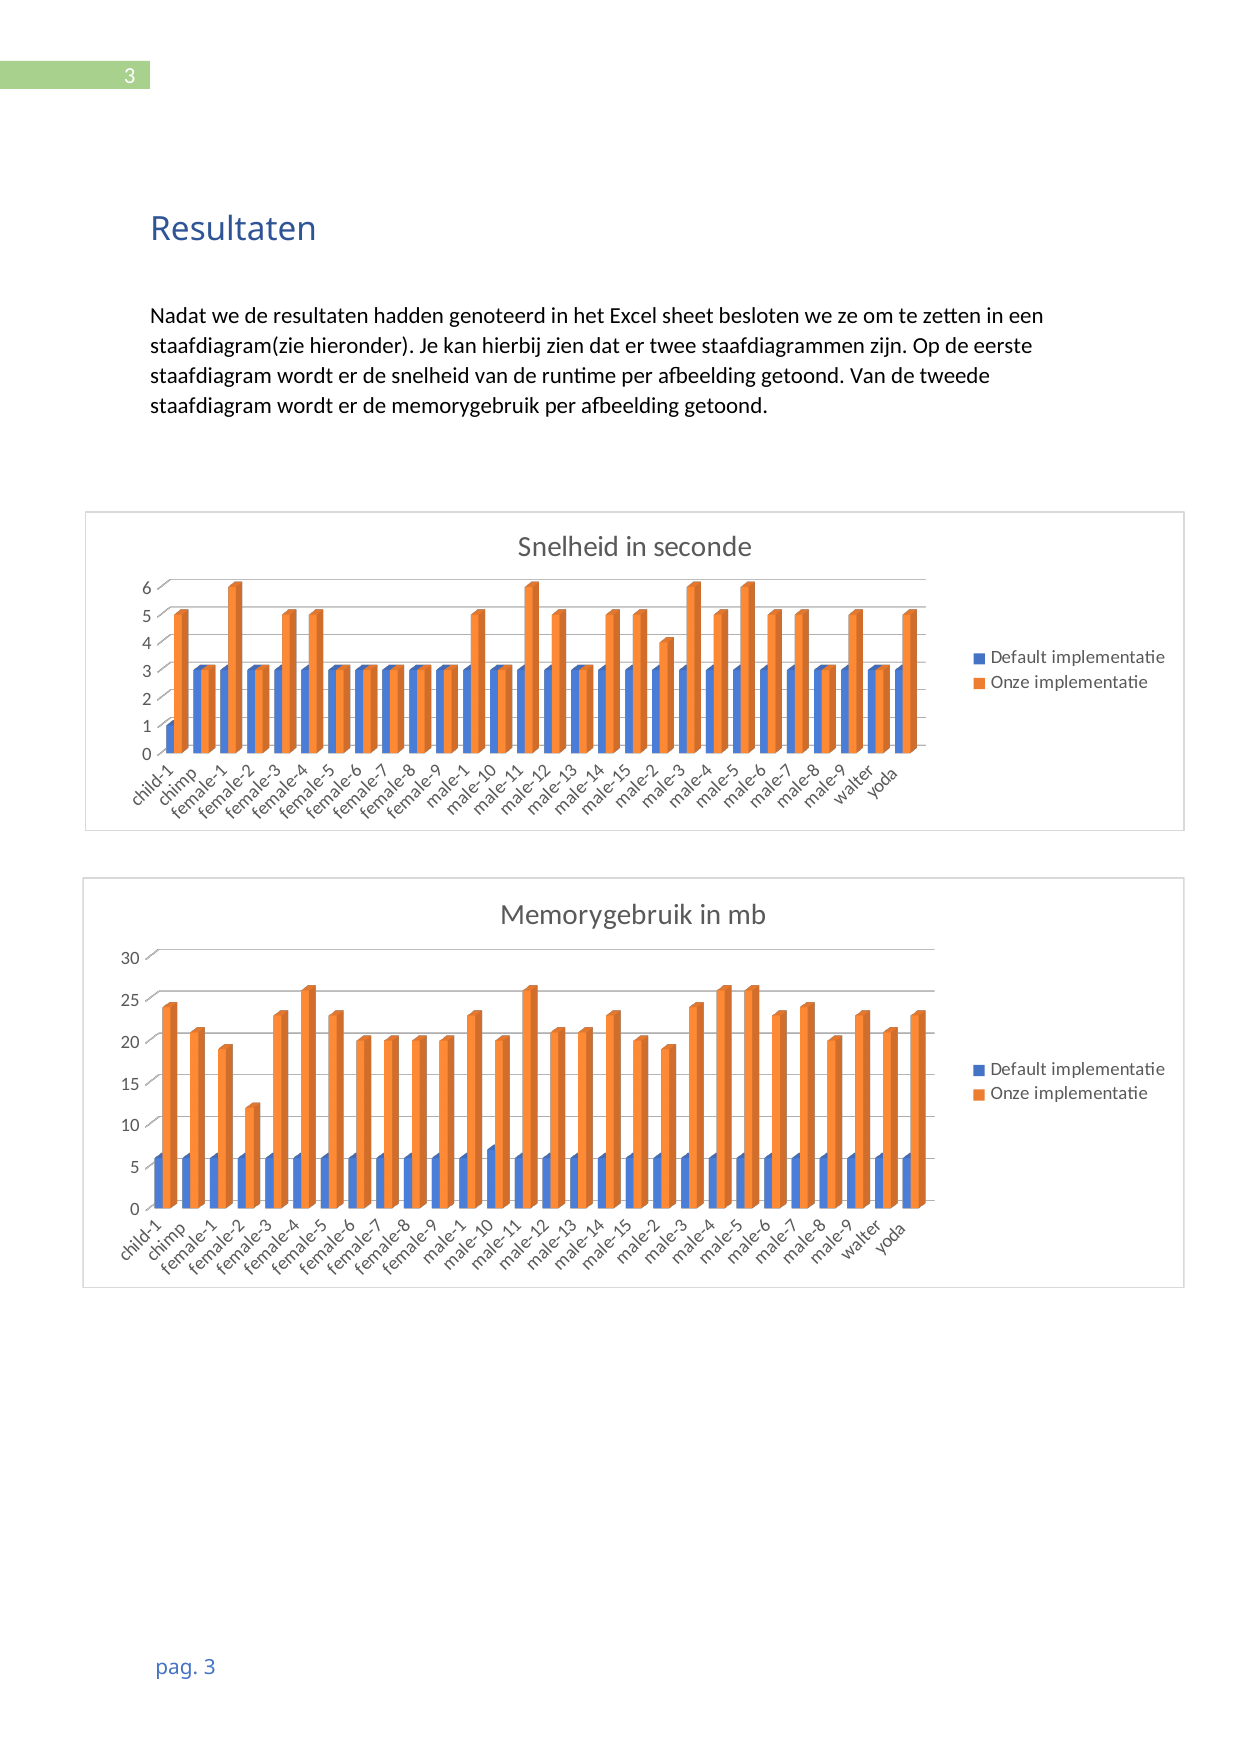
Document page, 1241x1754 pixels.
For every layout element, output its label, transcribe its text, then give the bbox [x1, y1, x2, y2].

subtitle Resultaten [150, 205, 1090, 251]
text Nadat we de resultaten hadden genoteerd in het Excel sheet besloten we ze om te zetten in een staafdiagram(zie hieronder). Je kan hierbij zien dat er twee staafdiagrammen zijn. Op de eerste staafdiagram wordt er de snelheid van de runtime per afbeelding getoond. Van de tweede staafdiagram wordt er de memorygebruik per afbeelding getoond. [150, 301, 1090, 420]
